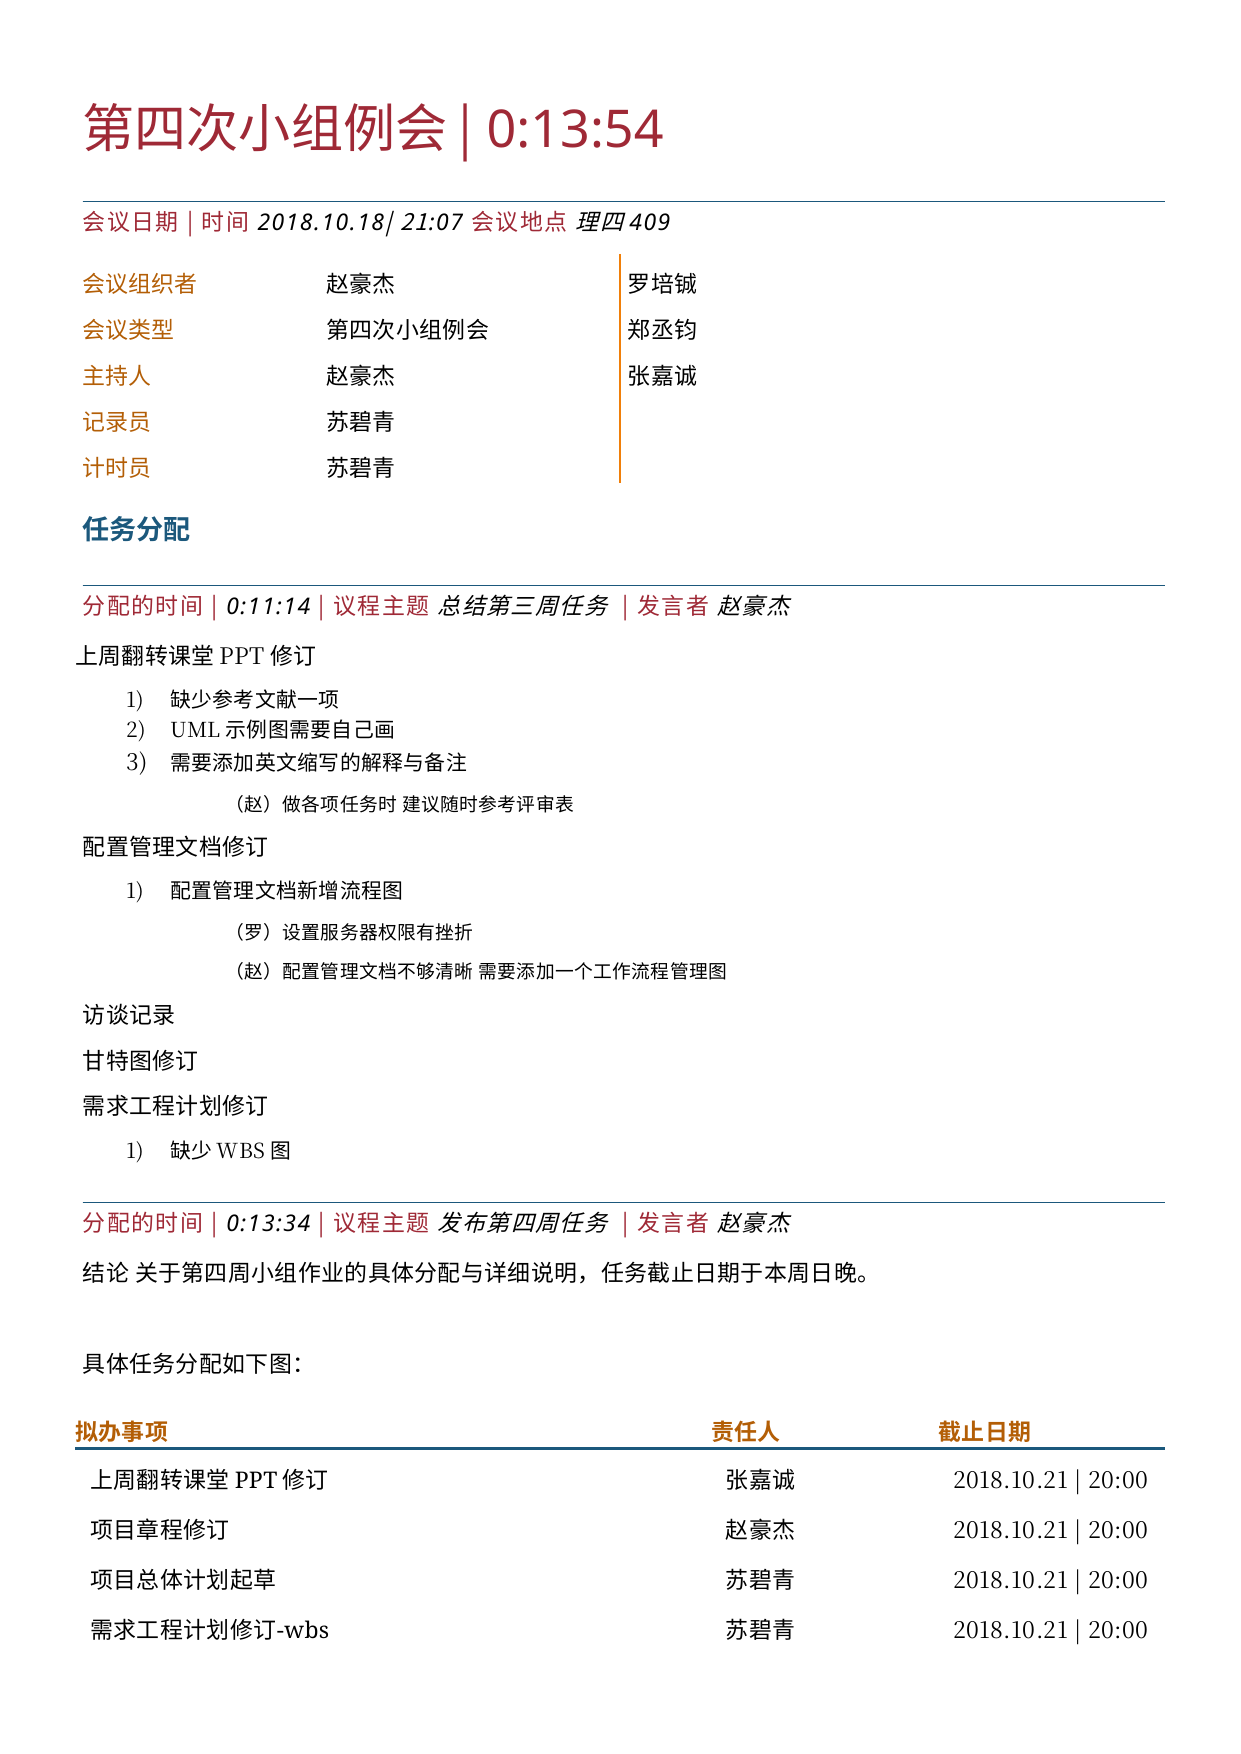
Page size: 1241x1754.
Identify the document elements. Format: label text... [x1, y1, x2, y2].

text （罗）设置服务器权限有挫折 [82, 917, 1165, 944]
subtitle | | 发布第四周任务 | 赵豪杰 [82, 1203, 1165, 1238]
text 访谈记录 [82, 997, 1165, 1030]
subtitle 任务分配 [82, 508, 1165, 547]
list 缺少参考文献一项 [126, 683, 1165, 714]
list 需要添加英文缩写的解释与备注 [126, 744, 1165, 777]
text 甘特图修订 [82, 1042, 1165, 1076]
table_cell 2018.10.21 | 20:00 [938, 1450, 1165, 1500]
table_cell 上周翻转课堂PPT修订 [75, 1450, 711, 1500]
table_cell 需求工程计划修订-wbs [75, 1600, 711, 1645]
table_cell 项目章程修订 [75, 1500, 711, 1550]
table_cell 赵豪杰 [711, 1500, 938, 1550]
table_cell 2018.10.21 | 20:00 [938, 1550, 1165, 1599]
table_header [75, 254, 619, 483]
table_cell 张嘉诚 [711, 1450, 938, 1500]
list 配置管理文档新增流程图 [126, 875, 1165, 905]
table_cell 苏碧青 [711, 1600, 938, 1645]
text （赵）配置管理文档不够清晰 需要添加一个工作流程管理图 [157, 957, 1165, 984]
subtitle 2018.10.18| 21:07 [82, 202, 1165, 237]
table_cell 苏碧青 [711, 1550, 938, 1599]
table_header 罗培铖 郑丞钧 张嘉诚 [621, 254, 1165, 483]
list UML示例图需要自己画 [126, 714, 1165, 744]
table_cell 2018.10.21 | 20:00 [938, 1500, 1165, 1550]
text 上周翻转课堂PPT修订 [75, 638, 1165, 671]
text （赵）做各项任务时 建议随时参考评审表 [82, 789, 1165, 816]
table_header [75, 1383, 711, 1447]
subtitle | | 总结第三周任务 | 赵豪杰 [82, 586, 1165, 621]
text 具体任务分配如下图： [82, 1346, 1165, 1379]
text 需求工程计划修订 [82, 1088, 1165, 1121]
text 配置管理文档修订 [82, 829, 1165, 862]
list 缺少WBS图 [126, 1134, 1165, 1164]
table_cell 项目总体计划起草 [75, 1550, 711, 1599]
text 关于第四周小组作业的具体分配与详细说明，任务截止日期于本周日晚。 [82, 1255, 1165, 1288]
table_cell 2018.10.21 | 20:00 [938, 1600, 1165, 1645]
title 第四次小组例会 0:13:54 [82, 87, 1165, 163]
